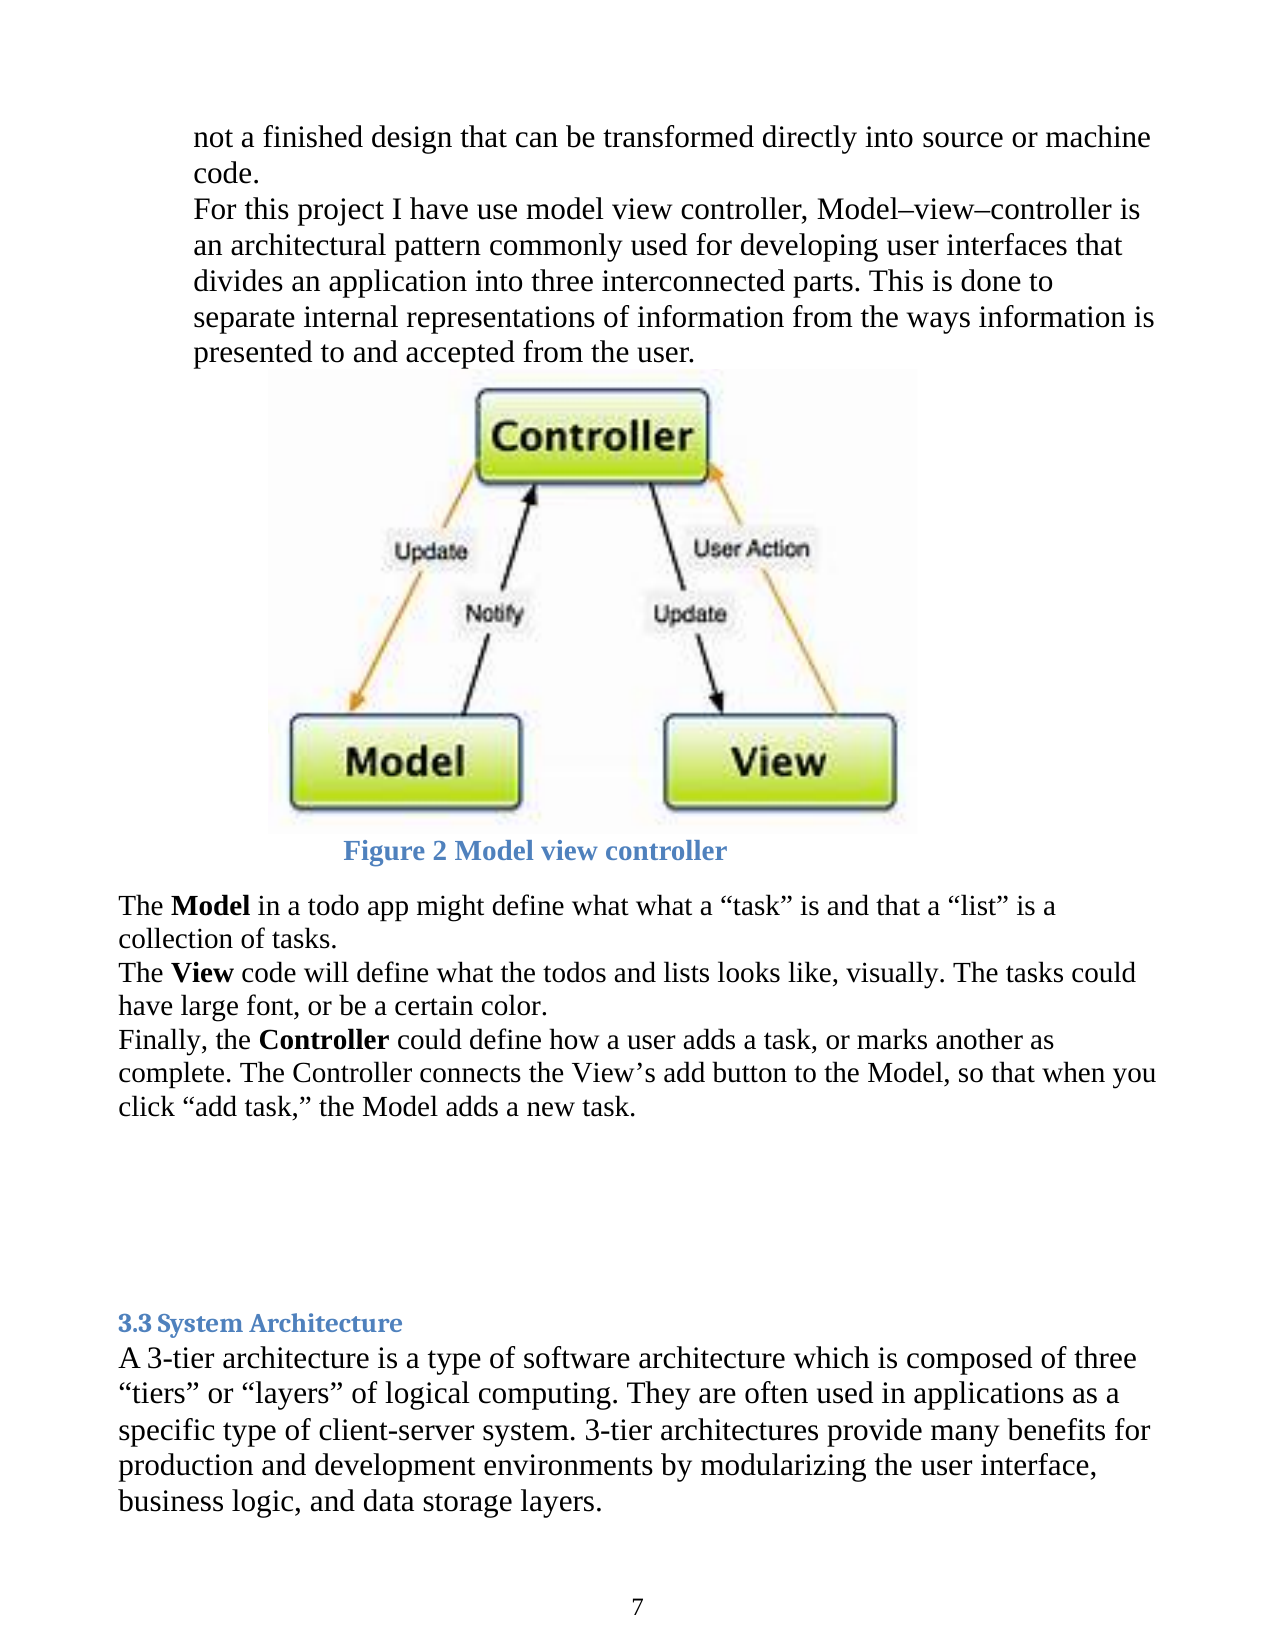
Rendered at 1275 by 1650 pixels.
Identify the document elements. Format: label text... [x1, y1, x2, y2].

picture [268, 369, 918, 834]
text For this project I have use model view controller, Model–view–controller is an architectural pattern commonly used for developing user interfaces that divides an application into three interconnected parts. This is done to separate internal representations of information from the ways information is presented to and accepted from the user. [193, 190, 817, 226]
text The Model in a todo app might define what what a “task” is and that a “list” is a collection of tasks. [118, 888, 1157, 955]
subtitle 3.3 System Architecture [118, 1308, 1157, 1339]
text Finally, the Controller could define how a user adds a task, or marks another as complete. The Controller connects the View’s add button to the Model, so that when you click “add task,” the Model adds a new task. [118, 1022, 1157, 1123]
text Figure 2 Model view controller [268, 833, 1157, 867]
text A 3-tier architecture is a type of software architecture which is composed of three “tiers” or “layers” of logical computing. They are often used in applications as a specific type of client-server system. 3-tier architectures provide many benefits for production and development environments by modularizing the user interface, business logic, and data storage layers. [603, 1339, 1157, 1518]
text For this project I have use model view controller, Model–view–controller is an architectural pattern commonly used for developing user interfaces that divides an application into three interconnected parts. This is done to separate internal representations of information from the ways information is presented to and accepted from the user. [696, 190, 1157, 370]
text The View code will define what the todos and lists looks like, visually. The tasks could have large font, or be a certain color. [118, 955, 1157, 1022]
